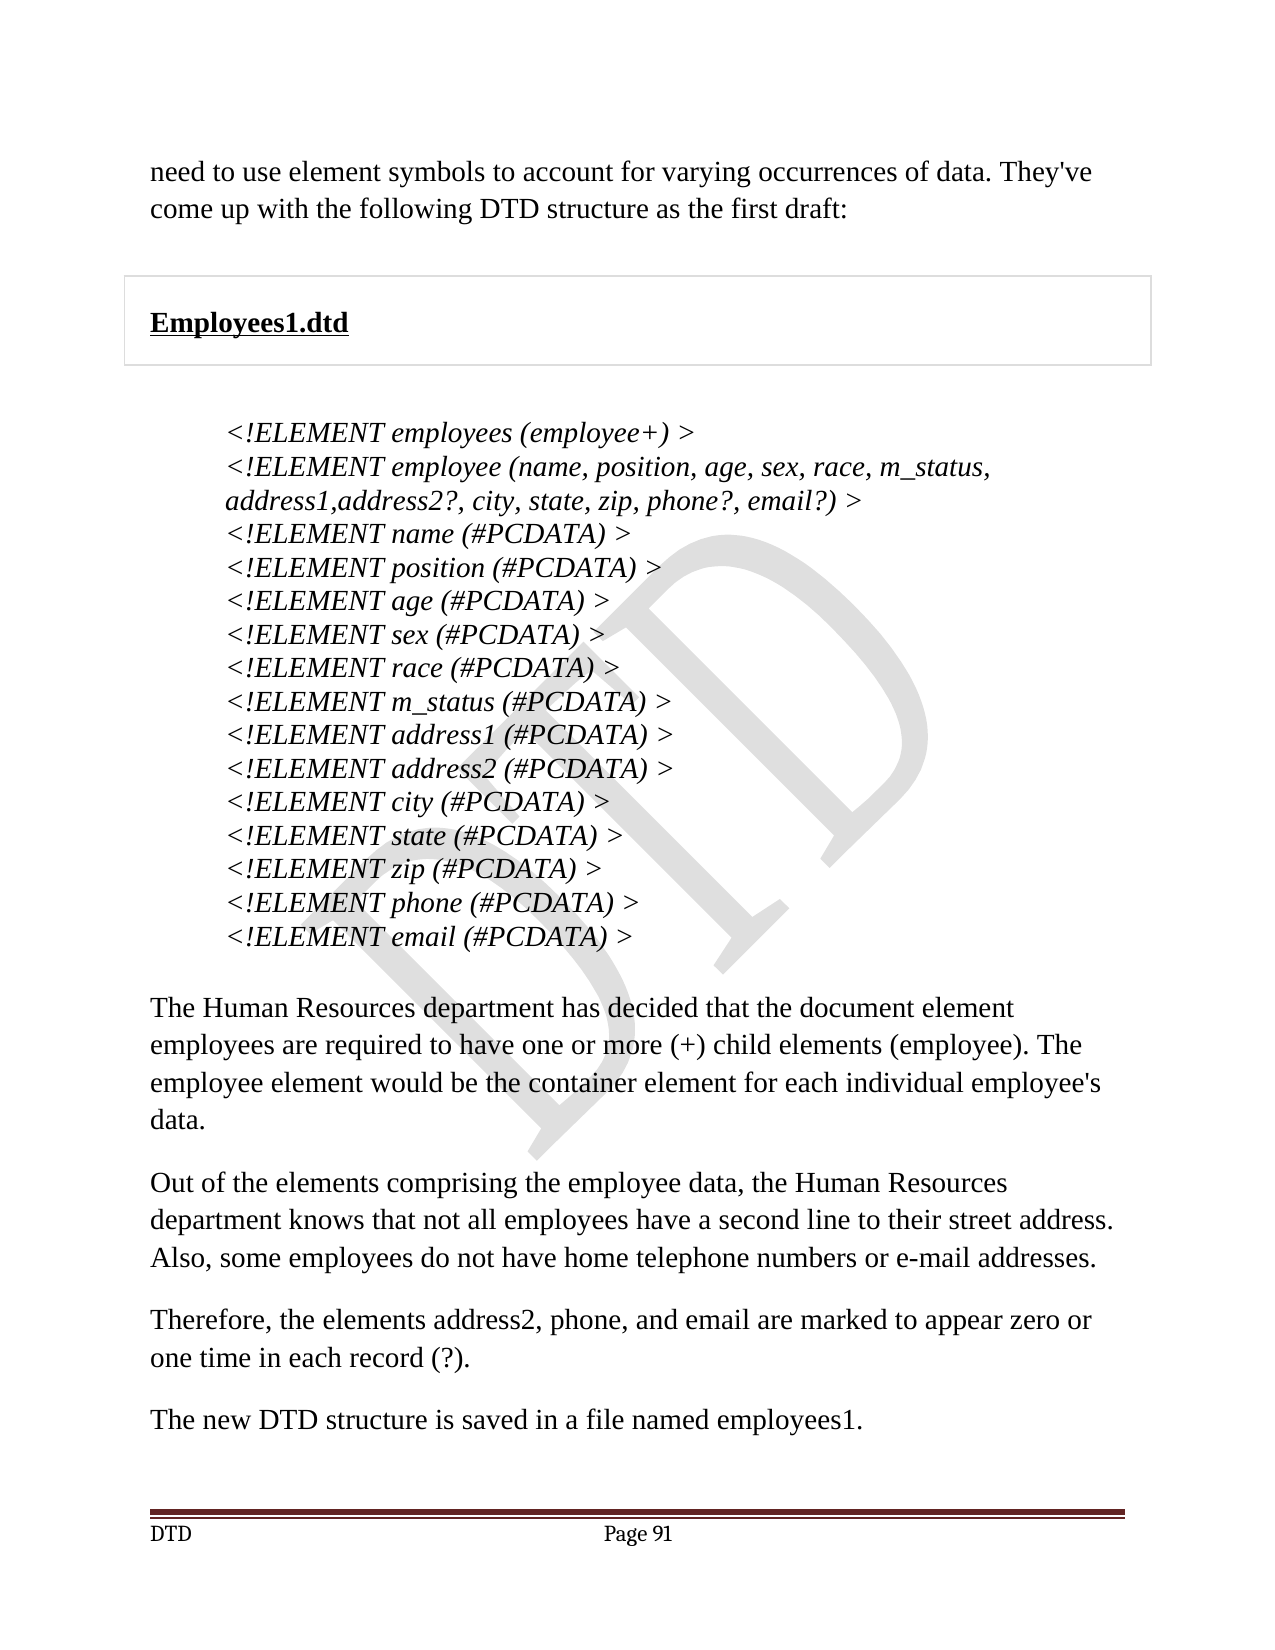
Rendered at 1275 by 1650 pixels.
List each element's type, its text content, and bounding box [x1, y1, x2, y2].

text <!ELEMENT city (#PCDATA) > [225, 784, 1125, 818]
text <!ELEMENT position (#PCDATA) > [225, 550, 1125, 583]
text <!ELEMENT sex (#PCDATA) > [225, 617, 1125, 650]
text <!ELEMENT address1 (#PCDATA) > [225, 717, 1125, 751]
text <!ELEMENT race (#PCDATA) > [225, 650, 1125, 684]
text <!ELEMENT zip (#PCDATA) > [225, 852, 1125, 885]
text <!ELEMENT m_status (#PCDATA) > [225, 684, 1125, 717]
text <!ELEMENT name (#PCDATA) > [225, 516, 1125, 550]
text Out of the elements comprising the employee data, the Human Resources department knows that not all employees have a second line to their street address. Also, some employees do not have home telephone numbers or e-mail addresses. [150, 1161, 1125, 1273]
text Employees1.dtd [125, 277, 1150, 364]
text The new DTD structure is saved in a file named employees1. [150, 1398, 1125, 1436]
text <!ELEMENT employees (employee+) > [225, 416, 1125, 449]
text <!ELEMENT email (#PCDATA) > [225, 919, 1125, 952]
text address1,address2?, city, state, zip, phone?, email?) > [225, 483, 1125, 516]
text The Human Resources department has decided that the document element employees are required to have one or more (+) child elements (employee). The employee element would be the container element for each individual employee's data. [150, 986, 1125, 1136]
text <!ELEMENT employee (name, position, age, sex, race, m_status, [225, 449, 1125, 483]
text <!ELEMENT state (#PCDATA) > [225, 818, 1125, 852]
text <!ELEMENT phone (#PCDATA) > [225, 885, 1125, 919]
text <!ELEMENT address2 (#PCDATA) > [225, 751, 1125, 784]
text Therefore, the elements address2, phone, and email are marked to appear zero or one time in each record (?). [150, 1298, 1125, 1373]
text <!ELEMENT age (#PCDATA) > [225, 583, 1125, 617]
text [150, 150, 1125, 225]
